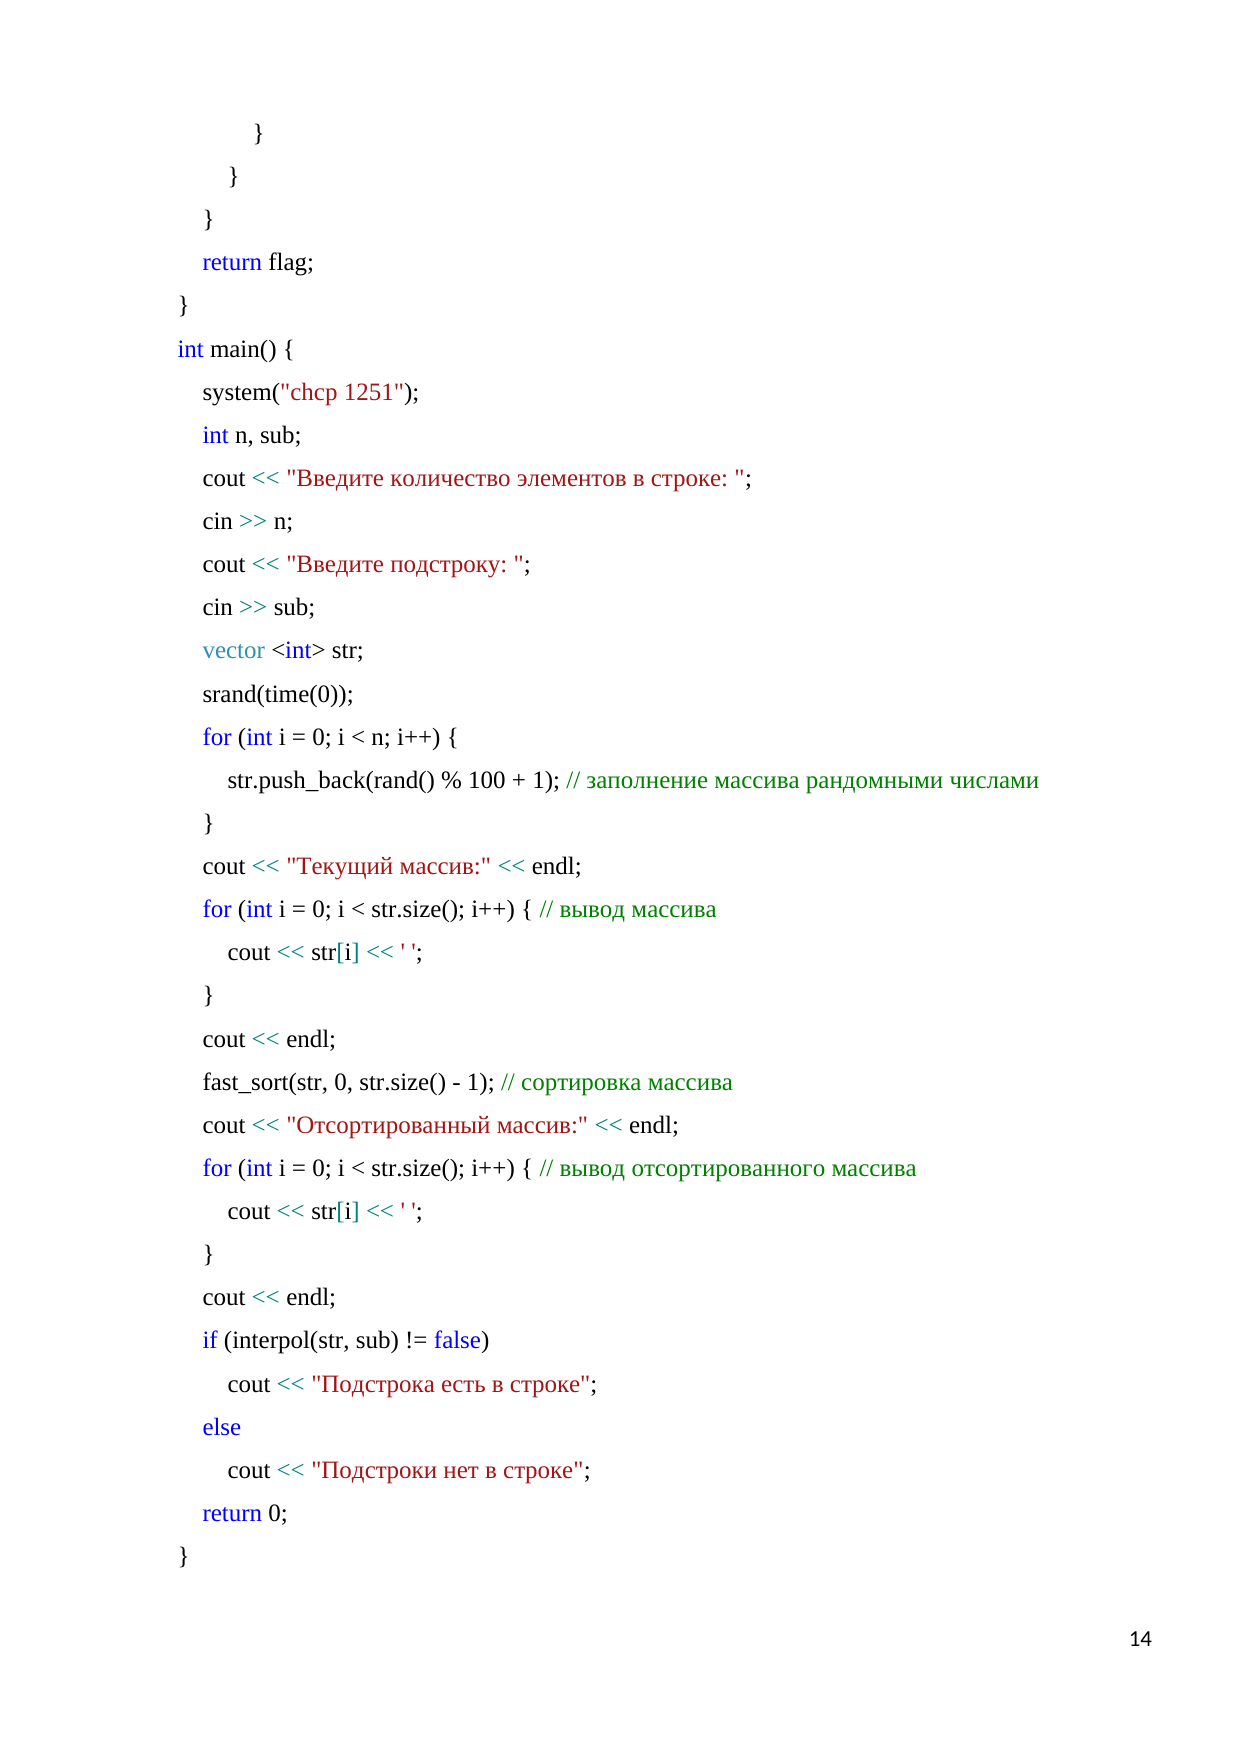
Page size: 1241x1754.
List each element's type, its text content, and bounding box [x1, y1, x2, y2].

text } [177, 1541, 1152, 1570]
text srand(time(0)); [177, 679, 1152, 707]
text for (int i = 0; i < str.size(); i++) { // вывод массива [177, 894, 1152, 923]
text } [177, 204, 1152, 233]
text vector <int> str; [177, 636, 1152, 664]
text for (int i = 0; i < n; i++) { [177, 722, 1152, 751]
text cout << str[i] << ' '; [177, 1196, 1152, 1225]
text for (int i = 0; i < str.size(); i++) { // вывод отсортированного массива [177, 1153, 1152, 1182]
text } [177, 1239, 1152, 1268]
text system("chcp 1251"); [177, 377, 1152, 406]
text if (interpol(str, sub) != false) [177, 1326, 1152, 1354]
text cout << endl; [177, 1024, 1152, 1052]
text cout << "Отсортированный массив:" << endl; [177, 1110, 1152, 1139]
text return flag; [177, 247, 1152, 276]
text } [177, 808, 1152, 837]
text } [177, 161, 1152, 190]
text cout << str[i] << ' '; [177, 937, 1152, 966]
text fast_sort(str, 0, str.size() - 1); // сортировка массива [177, 1067, 1152, 1096]
text str.push_back(rand() % 100 + 1); // заполнение массива рандомными числами [177, 765, 1152, 794]
text cout << "Подстроки нет в строке"; [177, 1455, 1152, 1484]
text } [177, 981, 1152, 1009]
text cin >> sub; [177, 592, 1152, 621]
text int main() { [177, 334, 1152, 362]
text return 0; [177, 1498, 1152, 1527]
text int n, sub; [177, 420, 1152, 449]
text cout << "Введите количество элементов в строке: "; [177, 463, 1152, 492]
text } [177, 291, 1152, 319]
text else [177, 1412, 1152, 1441]
text cout << endl; [177, 1282, 1152, 1311]
text cout << "Введите подстроку: "; [177, 549, 1152, 578]
text cout << "Подстрока есть в строке"; [177, 1369, 1152, 1397]
text cin >> n; [177, 506, 1152, 535]
text } [177, 118, 1152, 147]
text cout << "Текущий массив:" << endl; [177, 851, 1152, 880]
